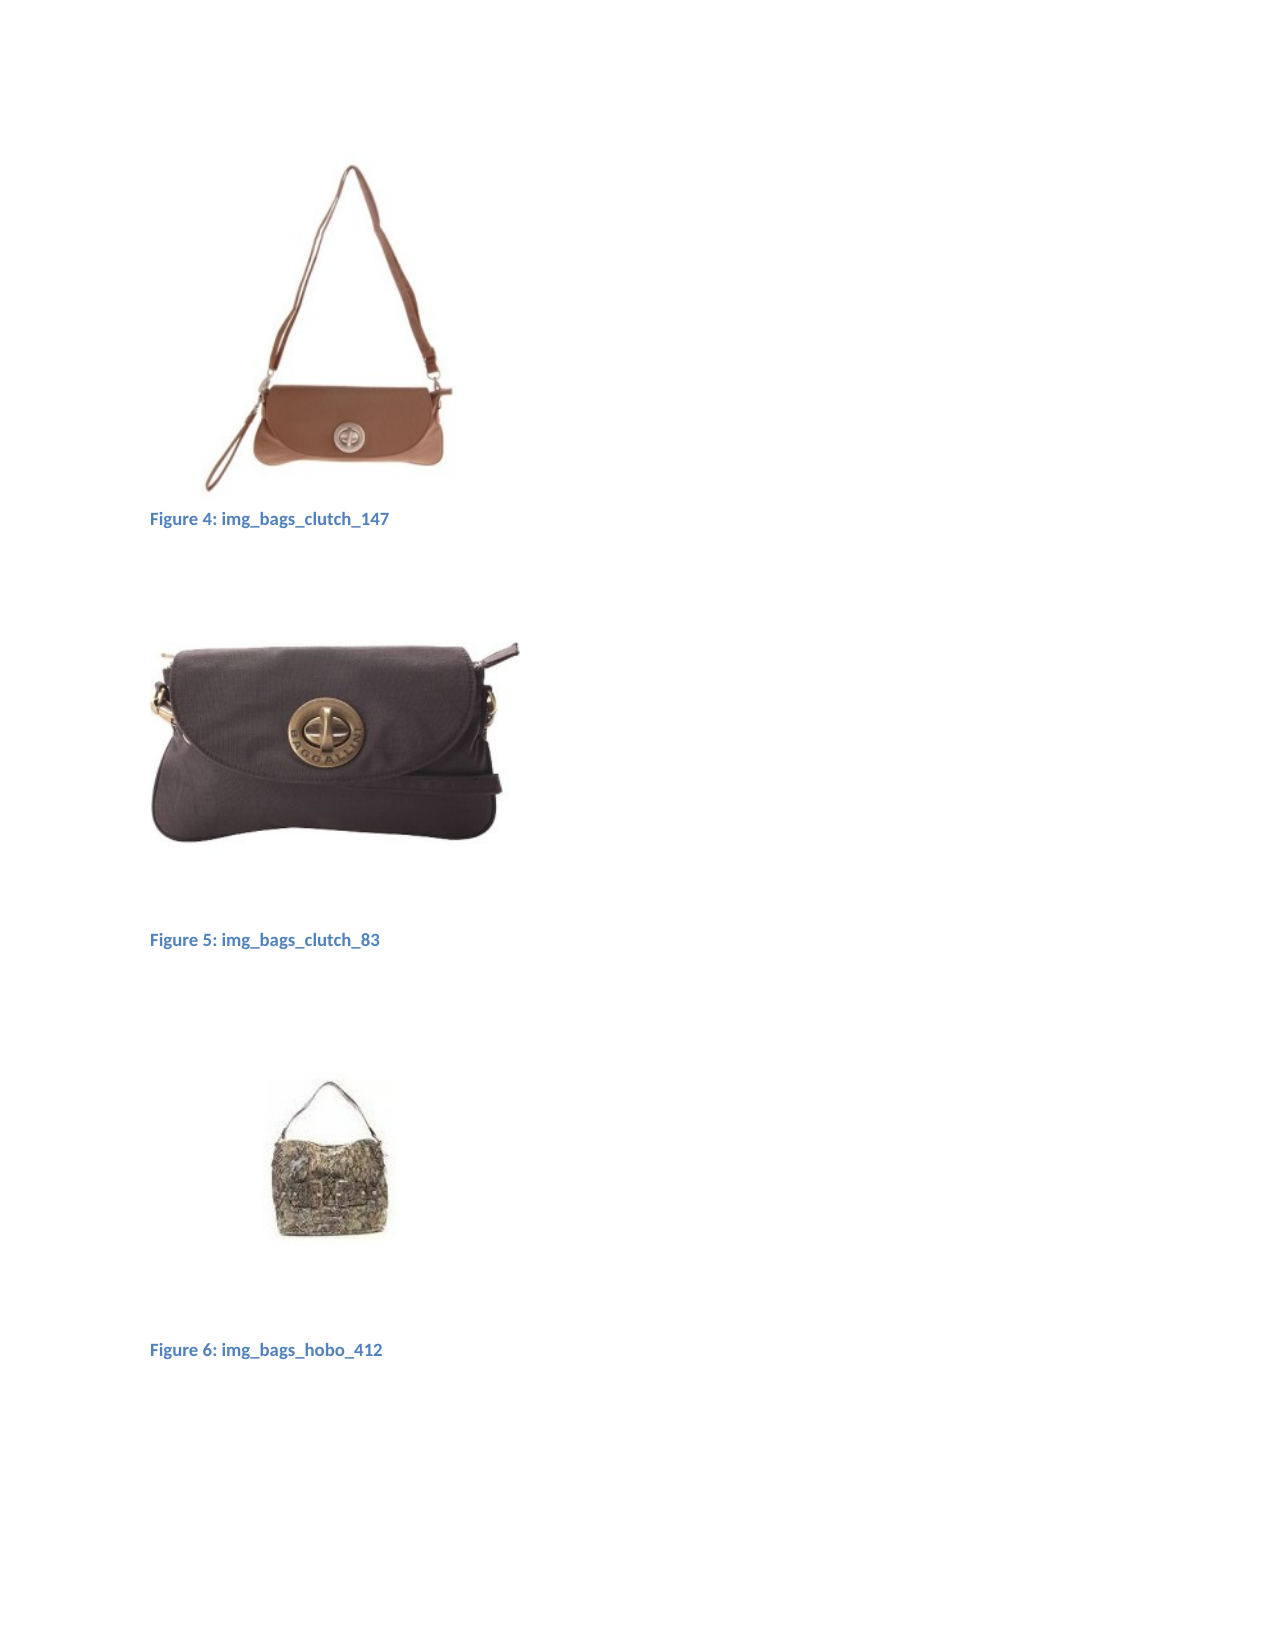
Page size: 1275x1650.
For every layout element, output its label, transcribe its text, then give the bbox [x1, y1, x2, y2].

picture [150, 979, 510, 1339]
picture [150, 150, 508, 508]
text Figure 4: img_bags_clutch_147 [150, 508, 1125, 531]
picture [150, 558, 520, 929]
text Figure 5: img_bags_clutch_83 [150, 928, 1125, 951]
text Figure 6: img_bags_hobo_412 [150, 1338, 1125, 1361]
